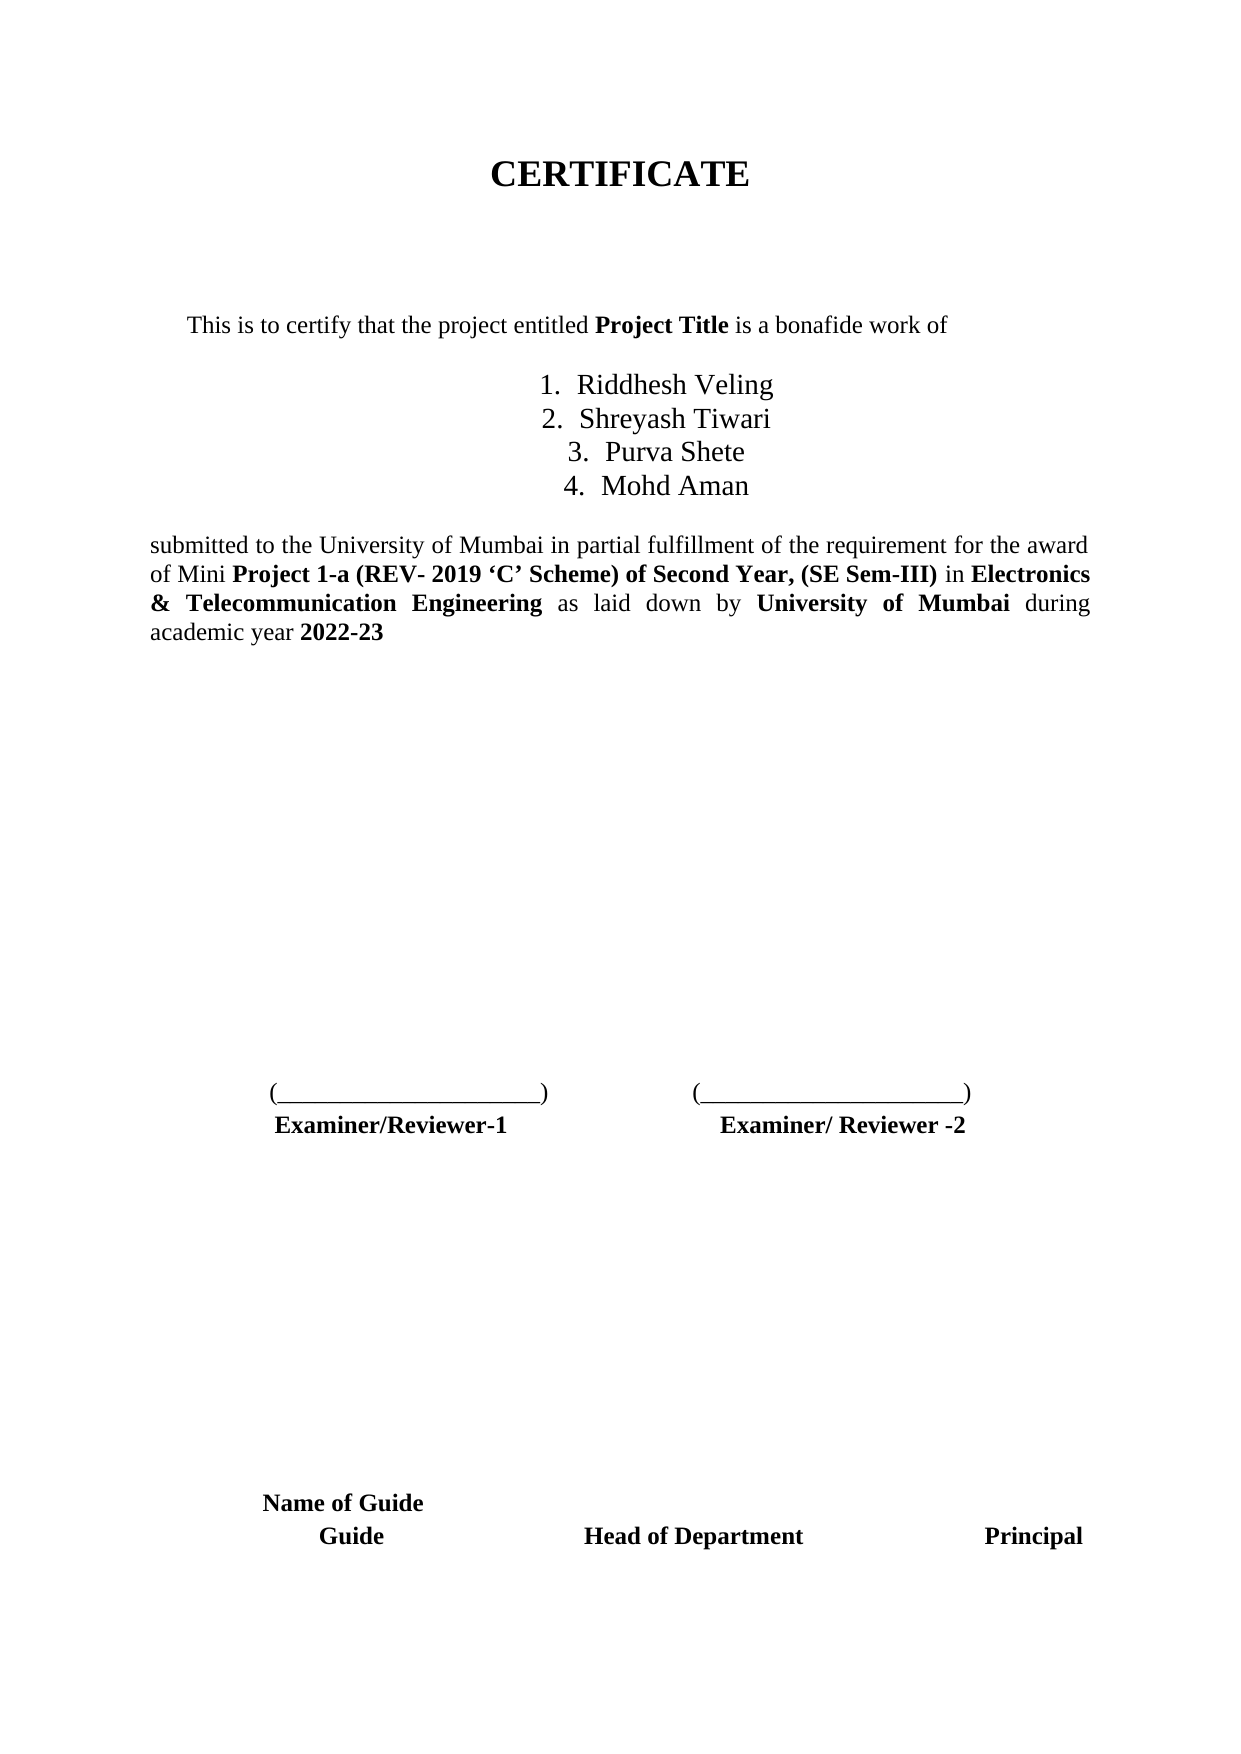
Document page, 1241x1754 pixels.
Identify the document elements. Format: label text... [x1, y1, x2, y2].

text This is to certify that the project entitled Project Title is a bonafide work of [150, 310, 1090, 339]
text Guide Head of Department Principal [150, 1521, 1090, 1549]
text (_____________________) (_____________________) [150, 1077, 1090, 1105]
list Shreyash Tiwari [187, 401, 1125, 434]
text Examiner/Reviewer-1 Examiner/ Reviewer -2 [150, 1110, 1090, 1138]
text CERTIFICATE [150, 152, 1090, 195]
list Purva Shete [187, 434, 1125, 468]
text submitted to the University of Mumbai in partial fulfillment of the requirement for the award of Mini Project 1-a (REV- 2019 ‘C’ Scheme) of Second Year, (SE Sem-III) in Electronics & Telecommunication Engineering as laid down by University of Mumbai during academic year 2022-23 [150, 530, 1090, 645]
list Riddhesh Veling [187, 367, 1125, 401]
list Mohd Aman [187, 468, 1125, 502]
text Name of Guide [150, 1488, 1090, 1516]
